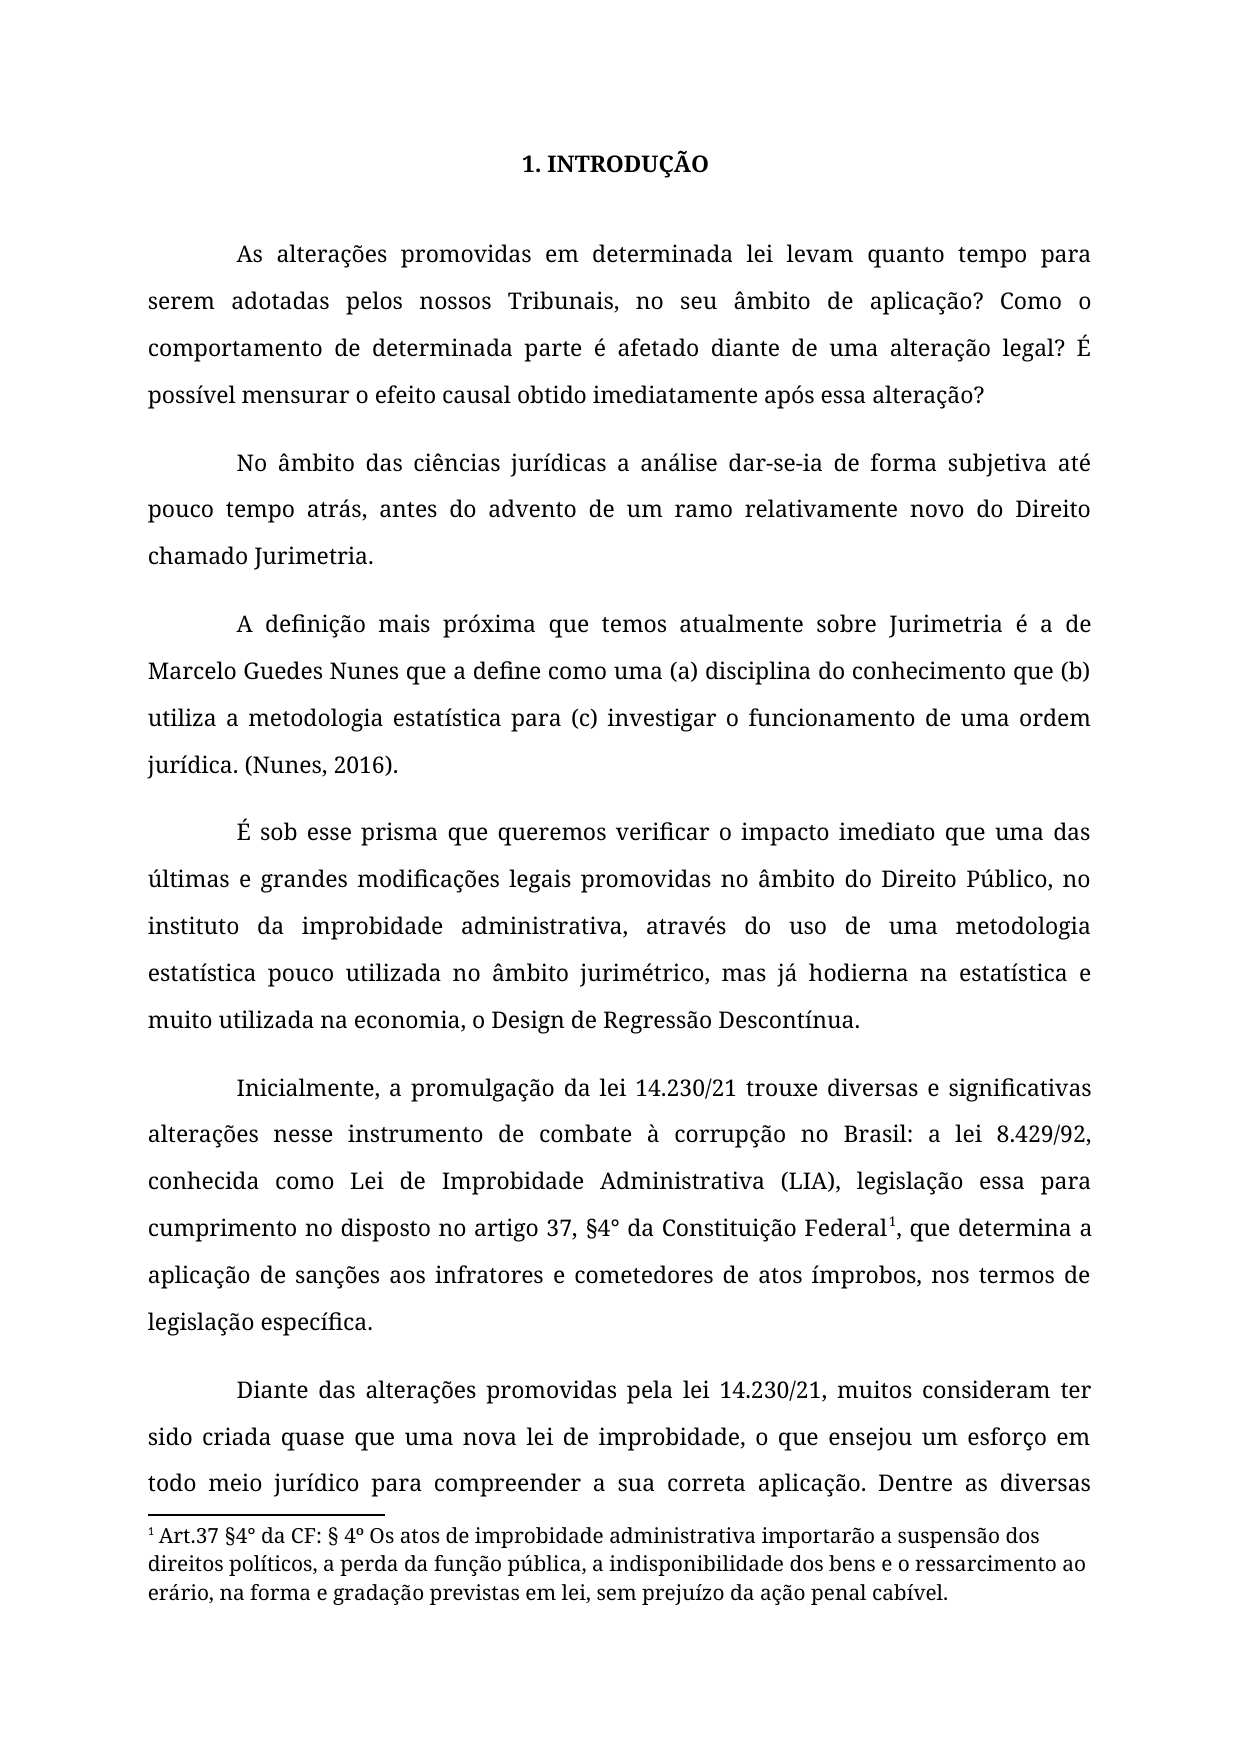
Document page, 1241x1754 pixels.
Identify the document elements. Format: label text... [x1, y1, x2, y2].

text 1. INTRODUÇÃO [148, 148, 1083, 179]
text As alterações promovidas em determinada lei levam quanto tempo para serem adotadas pelos nossos Tribunais, no seu âmbito de aplicação? Como o comportamento de determinada parte é afetado diante de uma alteração legal? É possível mensurar o efeito causal obtido imediatamente após essa alteração? [148, 238, 1092, 410]
text É sob esse prisma que queremos verificar o impacto imediato que uma das últimas e grandes modificações legais promovidas no âmbito do Direito Público, no instituto da improbidade administrativa, através do uso de uma metodologia estatística pouco utilizada no âmbito jurimétrico, mas já hodierna na estatística e muito utilizada na economia, o Design de Regressão Descontínua. [148, 816, 1092, 1035]
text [148, 1374, 1092, 1499]
text No âmbito das ciências jurídicas a análise dar-se-ia de forma subjetiva até pouco tempo atrás, antes do advento de um ramo relativamente novo do Direito chamado Jurimetria. [148, 447, 1092, 572]
text Inicialmente, a promulgação da lei 14.230/21 trouxe diversas e significativas alterações nesse instrumento de combate à corrupção no Brasil: a lei 8.429/92, conhecida como Lei de Improbidade Administrativa (LIA), legislação essa para cumprimento no disposto no artigo 37, §4° da Constituição Federal, que determina a aplicação de sanções aos infratores e cometedores de atos ímprobos, nos termos de legislação específica. [148, 1072, 1092, 1337]
text A definição mais próxima que temos atualmente sobre Jurimetria é a de Marcelo Guedes Nunes que a define como uma (a) disciplina do conhecimento que (b) utiliza a metodologia estatística para (c) investigar o funcionamento de uma ordem jurídica.. [148, 608, 1092, 780]
